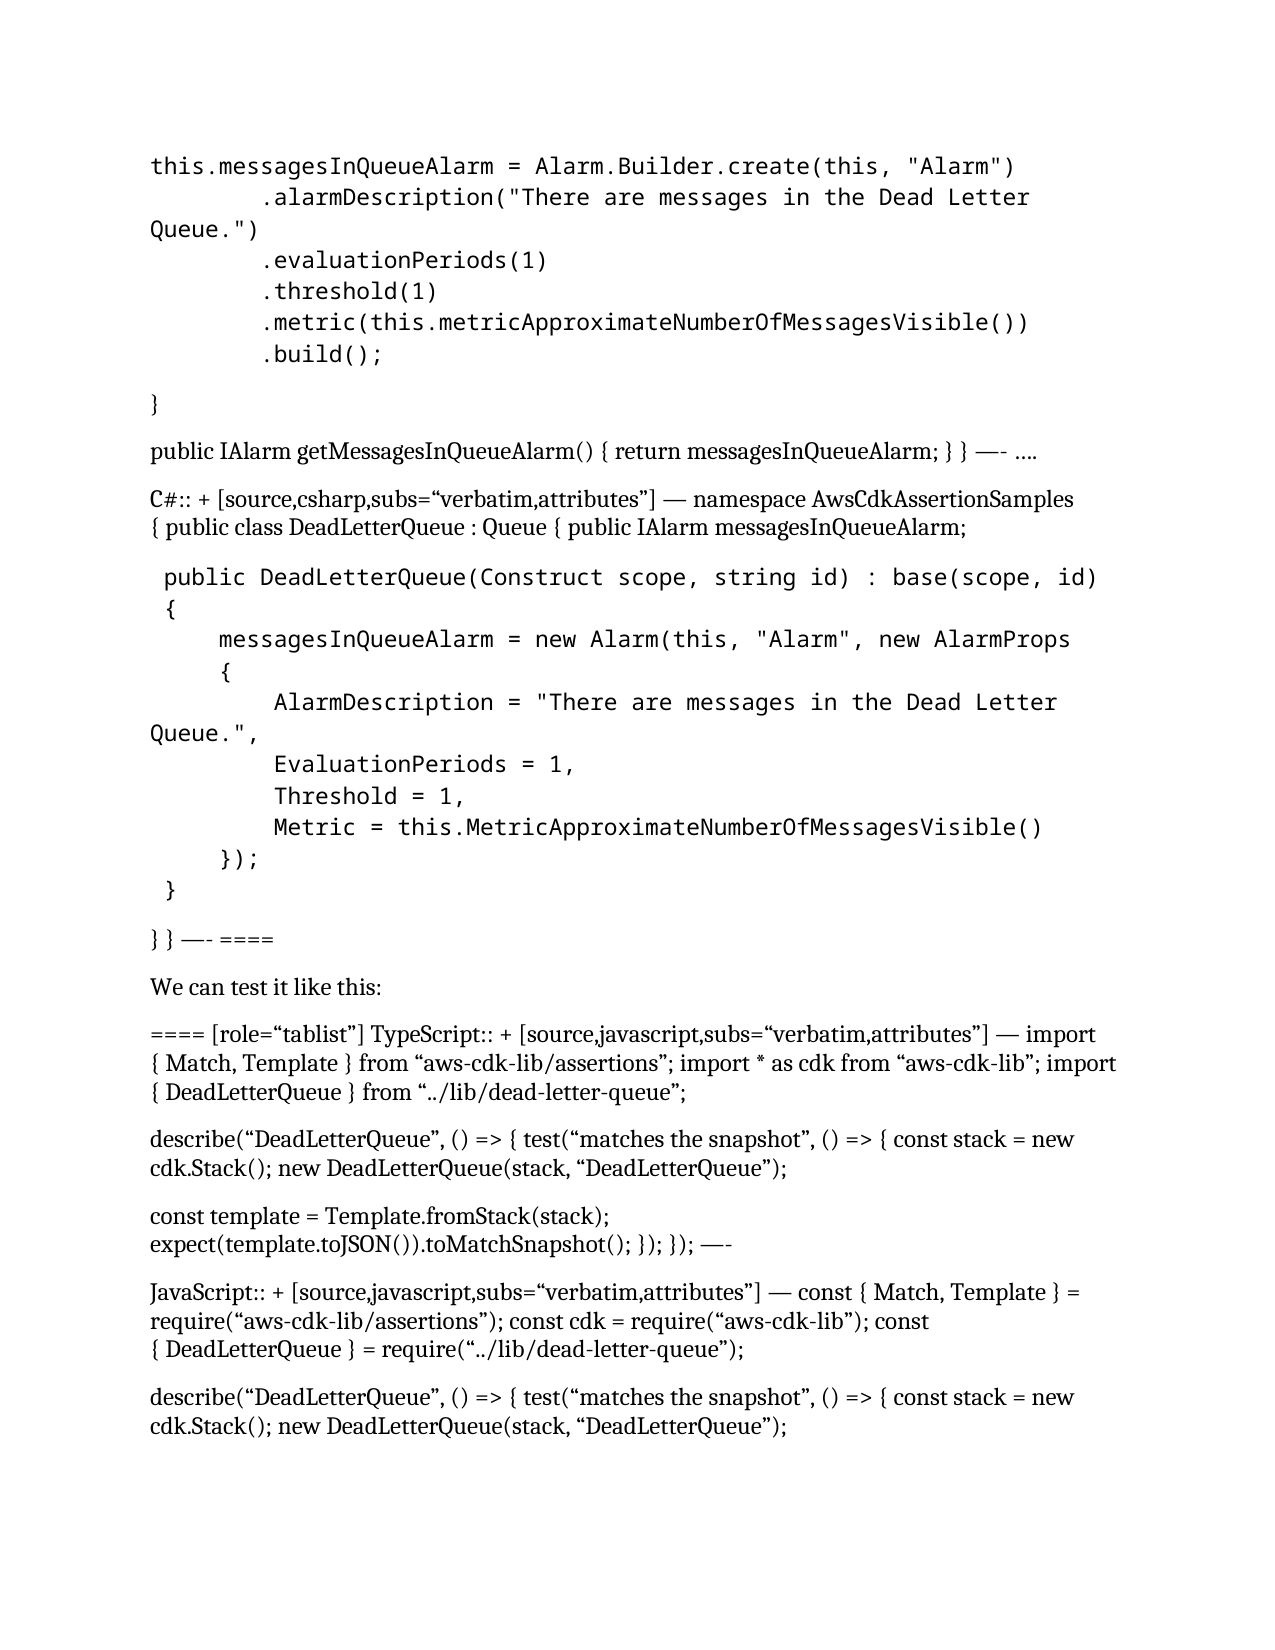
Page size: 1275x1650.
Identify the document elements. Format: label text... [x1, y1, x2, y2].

text } [150, 389, 1125, 418]
text this.messagesInQueueAlarm = Alarm.Builder.create(this, "Alarm") .alarmDescription("There are messages in the Dead Letter Queue.") .evaluationPeriods(1) .threshold(1) .metric(this.metricApproximateNumberOfMessagesVisible()) .build(); [150, 150, 1125, 369]
text describe(“DeadLetterQueue”, () => { test(“matches the snapshot”, () => { const stack = new cdk.Stack(); new DeadLetterQueue(stack, “DeadLetterQueue”); [150, 1125, 1125, 1183]
text JavaScript:: + [source,javascript,subs=“verbatim,attributes”] — const { Match, Template } = require(“aws-cdk-lib/assertions”); const cdk = require(“aws-cdk-lib”); const { DeadLetterQueue } = require(“../lib/dead-letter-queue”); [150, 1278, 1125, 1364]
text describe(“DeadLetterQueue”, () => { test(“matches the snapshot”, () => { const stack = new cdk.Stack(); new DeadLetterQueue(stack, “DeadLetterQueue”); [150, 1383, 1125, 1440]
text public DeadLetterQueue(Construct scope, string id) : base(scope, id) { messagesInQueueAlarm = new Alarm(this, "Alarm", new AlarmProps { AlarmDescription = "There are messages in the Dead Letter Queue.", EvaluationPeriods = 1, Threshold = 1, Metric = this.MetricApproximateNumberOfMessagesVisible() }); } [150, 561, 1125, 904]
text const template = Template.fromStack(stack); expect(template.toJSON()).toMatchSnapshot(); }); }); —- [150, 1202, 1125, 1259]
text } } —- ==== [150, 925, 1125, 954]
text We can test it like this: [150, 973, 1125, 1002]
text ==== [role=“tablist”] TypeScript:: + [source,javascript,subs=“verbatim,attributes”] — import { Match, Template } from “aws-cdk-lib/assertions”; import * as cdk from “aws-cdk-lib”; import { DeadLetterQueue } from “../lib/dead-letter-queue”; [150, 1020, 1125, 1107]
text C#:: + [source,csharp,subs=“verbatim,attributes”] — namespace AwsCdkAssertionSamples { public class DeadLetterQueue : Queue { public IAlarm messagesInQueueAlarm; [150, 484, 1125, 542]
text public IAlarm getMessagesInQueueAlarm() { return messagesInQueueAlarm; } } —- …. [150, 437, 1125, 466]
